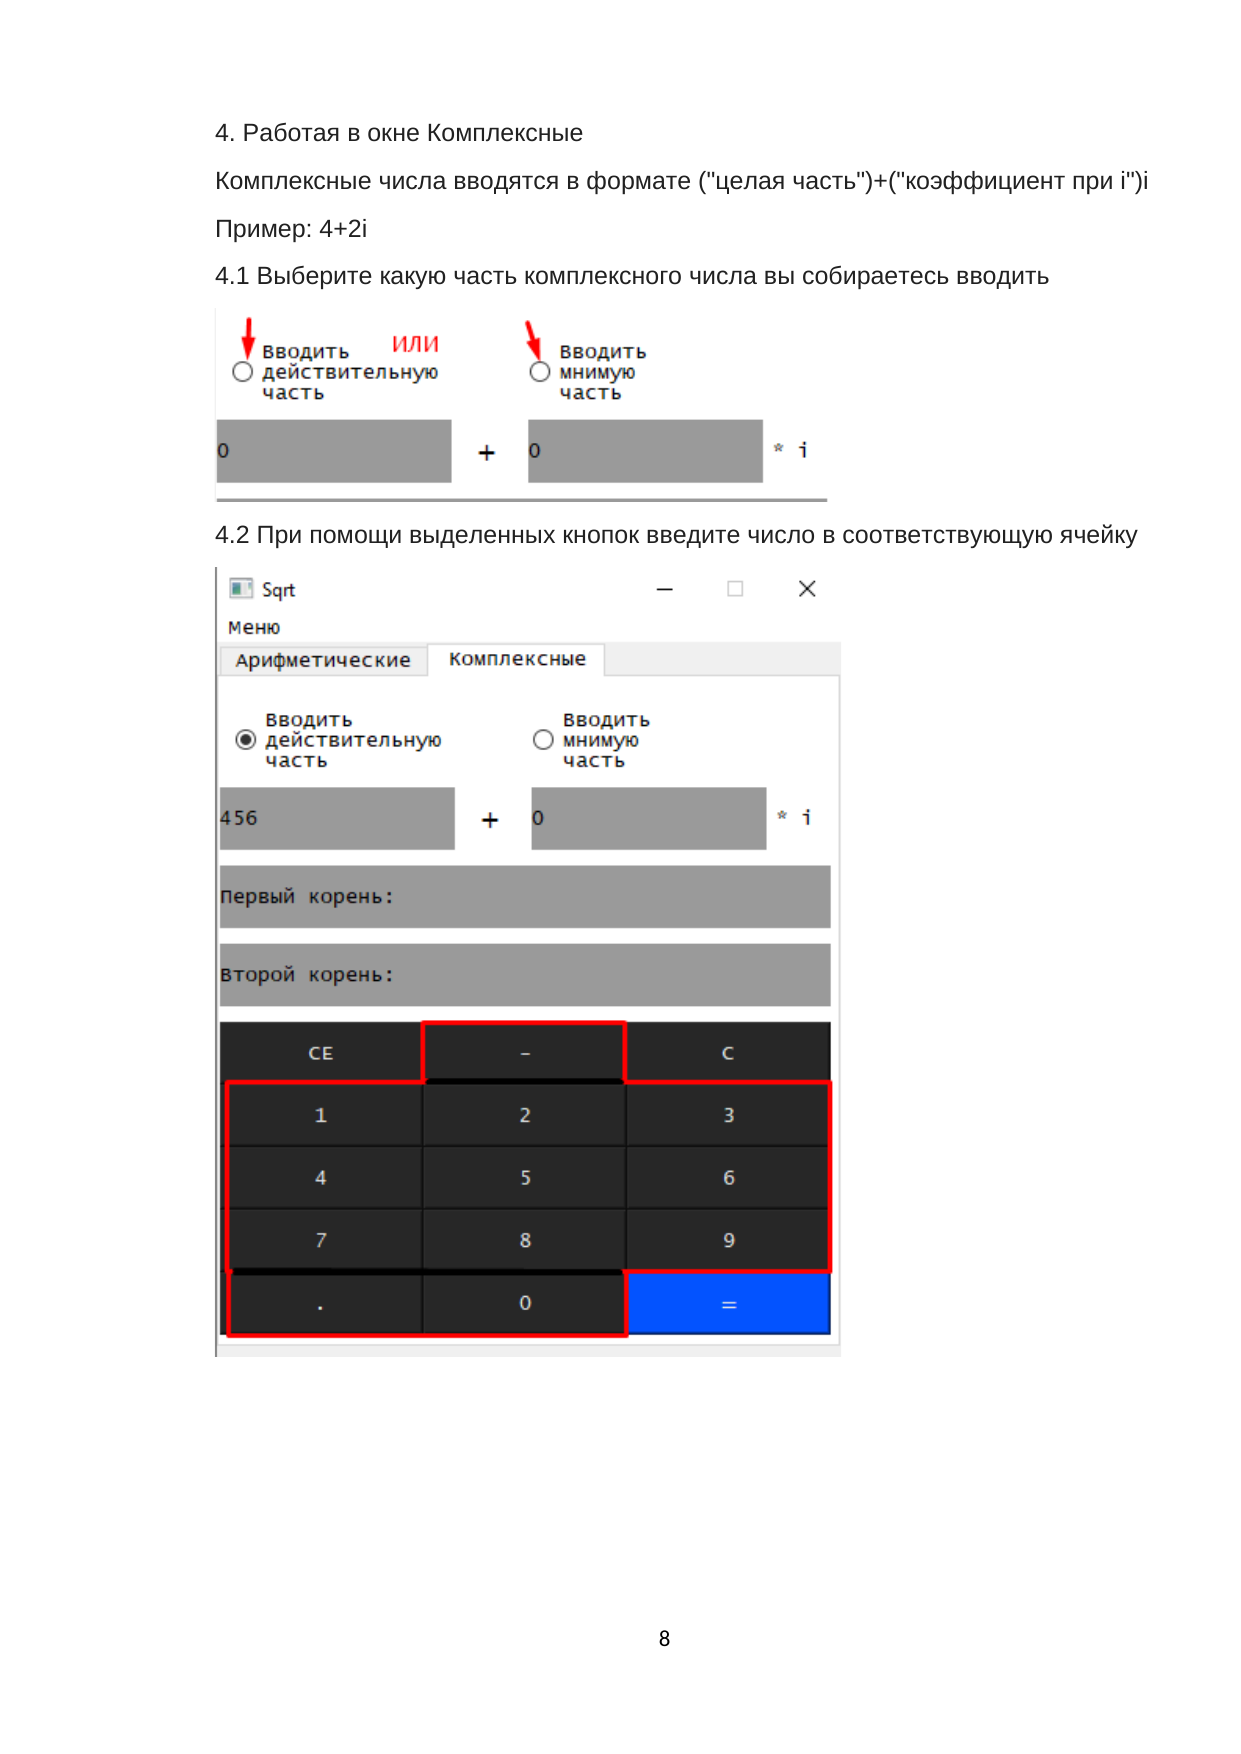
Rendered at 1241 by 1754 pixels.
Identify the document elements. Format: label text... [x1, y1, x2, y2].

picture [214, 567, 842, 1357]
text 4.1 Выберите какую часть комплексного числа вы собираетесь вводить [215, 261, 1152, 290]
text Пример: 4+2i [215, 213, 1152, 242]
picture [214, 308, 829, 502]
text Комплексные числа вводятся в формате ("целая часть")+("коэффициент при i")i [215, 166, 1152, 194]
text 4. Работая в окне Комплексные [215, 118, 1152, 147]
text 4.2 При помощи выделенных кнопок введите число в соответствующую ячейку [215, 520, 1152, 549]
